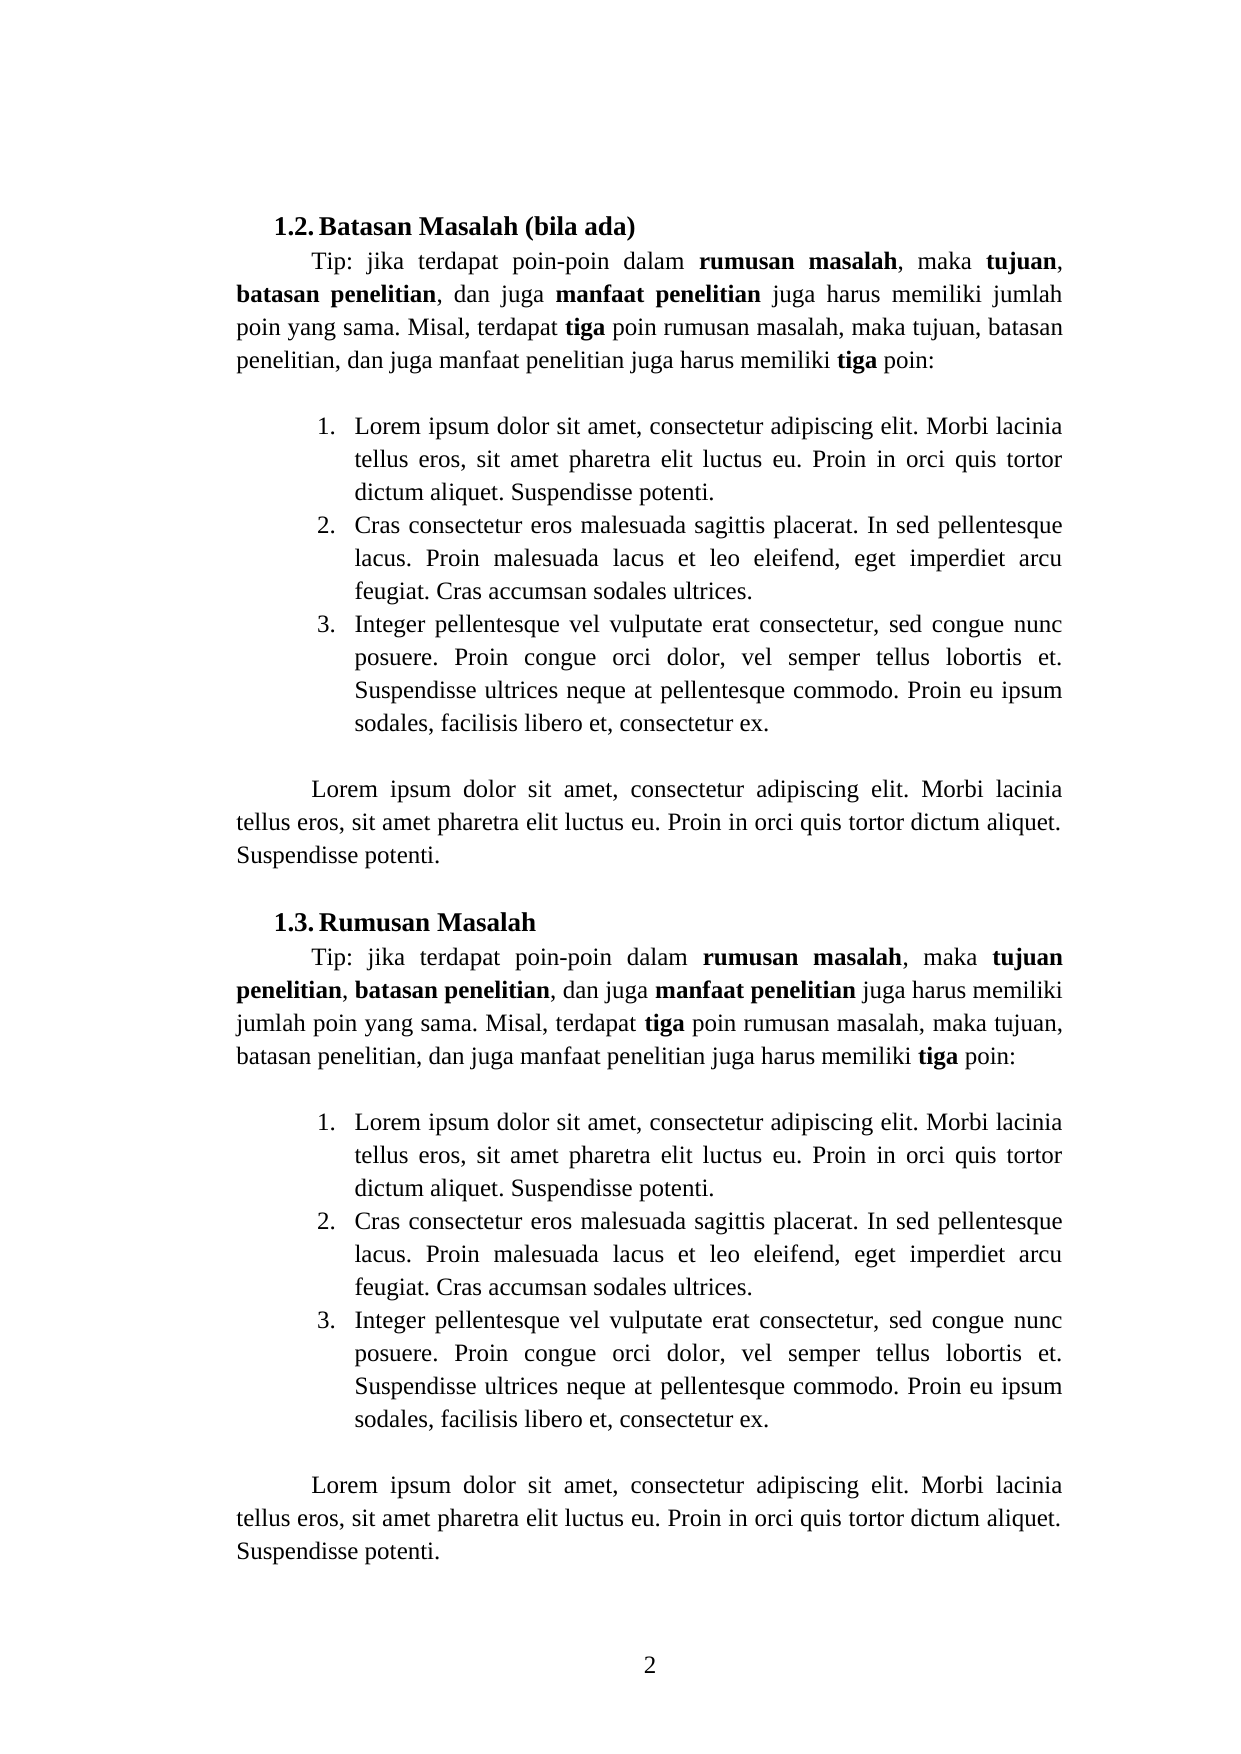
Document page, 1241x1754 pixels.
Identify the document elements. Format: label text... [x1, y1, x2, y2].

text Tip: jika terdapat poin-poin dalam rumusan masalah, maka tujuan penelitian, batasan penelitian, dan juga manfaat penelitian juga harus memiliki jumlah poin yang sama. Misal, terdapat tiga poin rumusan masalah, maka tujuan, batasan penelitian, dan juga manfaat penelitian juga harus memiliki tiga poin: [236, 942, 1063, 1070]
list Integer pellentesque vel vulputate erat consectetur, sed congue nunc posuere. Proin congue orci dolor, vel semper tellus lobortis et. Suspendisse ultrices neque at pellentesque commodo. Proin eu ipsum sodales, facilisis libero et, consectetur ex. [317, 609, 1063, 737]
text Lorem ipsum dolor sit amet, consectetur adipiscing elit. Morbi lacinia tellus eros, sit amet pharetra elit luctus eu. Proin in orci quis tortor dictum aliquet. Suspendisse potenti. [236, 774, 1063, 869]
list Integer pellentesque vel vulputate erat consectetur, sed congue nunc posuere. Proin congue orci dolor, vel semper tellus lobortis et. Suspendisse ultrices neque at pellentesque commodo. Proin eu ipsum sodales, facilisis libero et, consectetur ex. [317, 1305, 1063, 1433]
subtitle Rumusan Masalah [274, 906, 1063, 937]
list Lorem ipsum dolor sit amet, consectetur adipiscing elit. Morbi lacinia tellus eros, sit amet pharetra elit luctus eu. Proin in orci quis tortor dictum aliquet. Suspendisse potenti. [317, 1107, 1063, 1202]
subtitle Batasan Masalah (bila ada) [274, 210, 1063, 241]
list Lorem ipsum dolor sit amet, consectetur adipiscing elit. Morbi lacinia tellus eros, sit amet pharetra elit luctus eu. Proin in orci quis tortor dictum aliquet. Suspendisse potenti. [317, 411, 1063, 506]
text Tip: jika terdapat poin-poin dalam rumusan masalah, maka tujuan, batasan penelitian, dan juga manfaat penelitian juga harus memiliki jumlah poin yang sama. Misal, terdapat tiga poin rumusan masalah, maka tujuan, batasan penelitian, dan juga manfaat penelitian juga harus memiliki tiga poin: [236, 246, 1063, 374]
text Lorem ipsum dolor sit amet, consectetur adipiscing elit. Morbi lacinia tellus eros, sit amet pharetra elit luctus eu. Proin in orci quis tortor dictum aliquet. Suspendisse potenti. [236, 1470, 1063, 1565]
